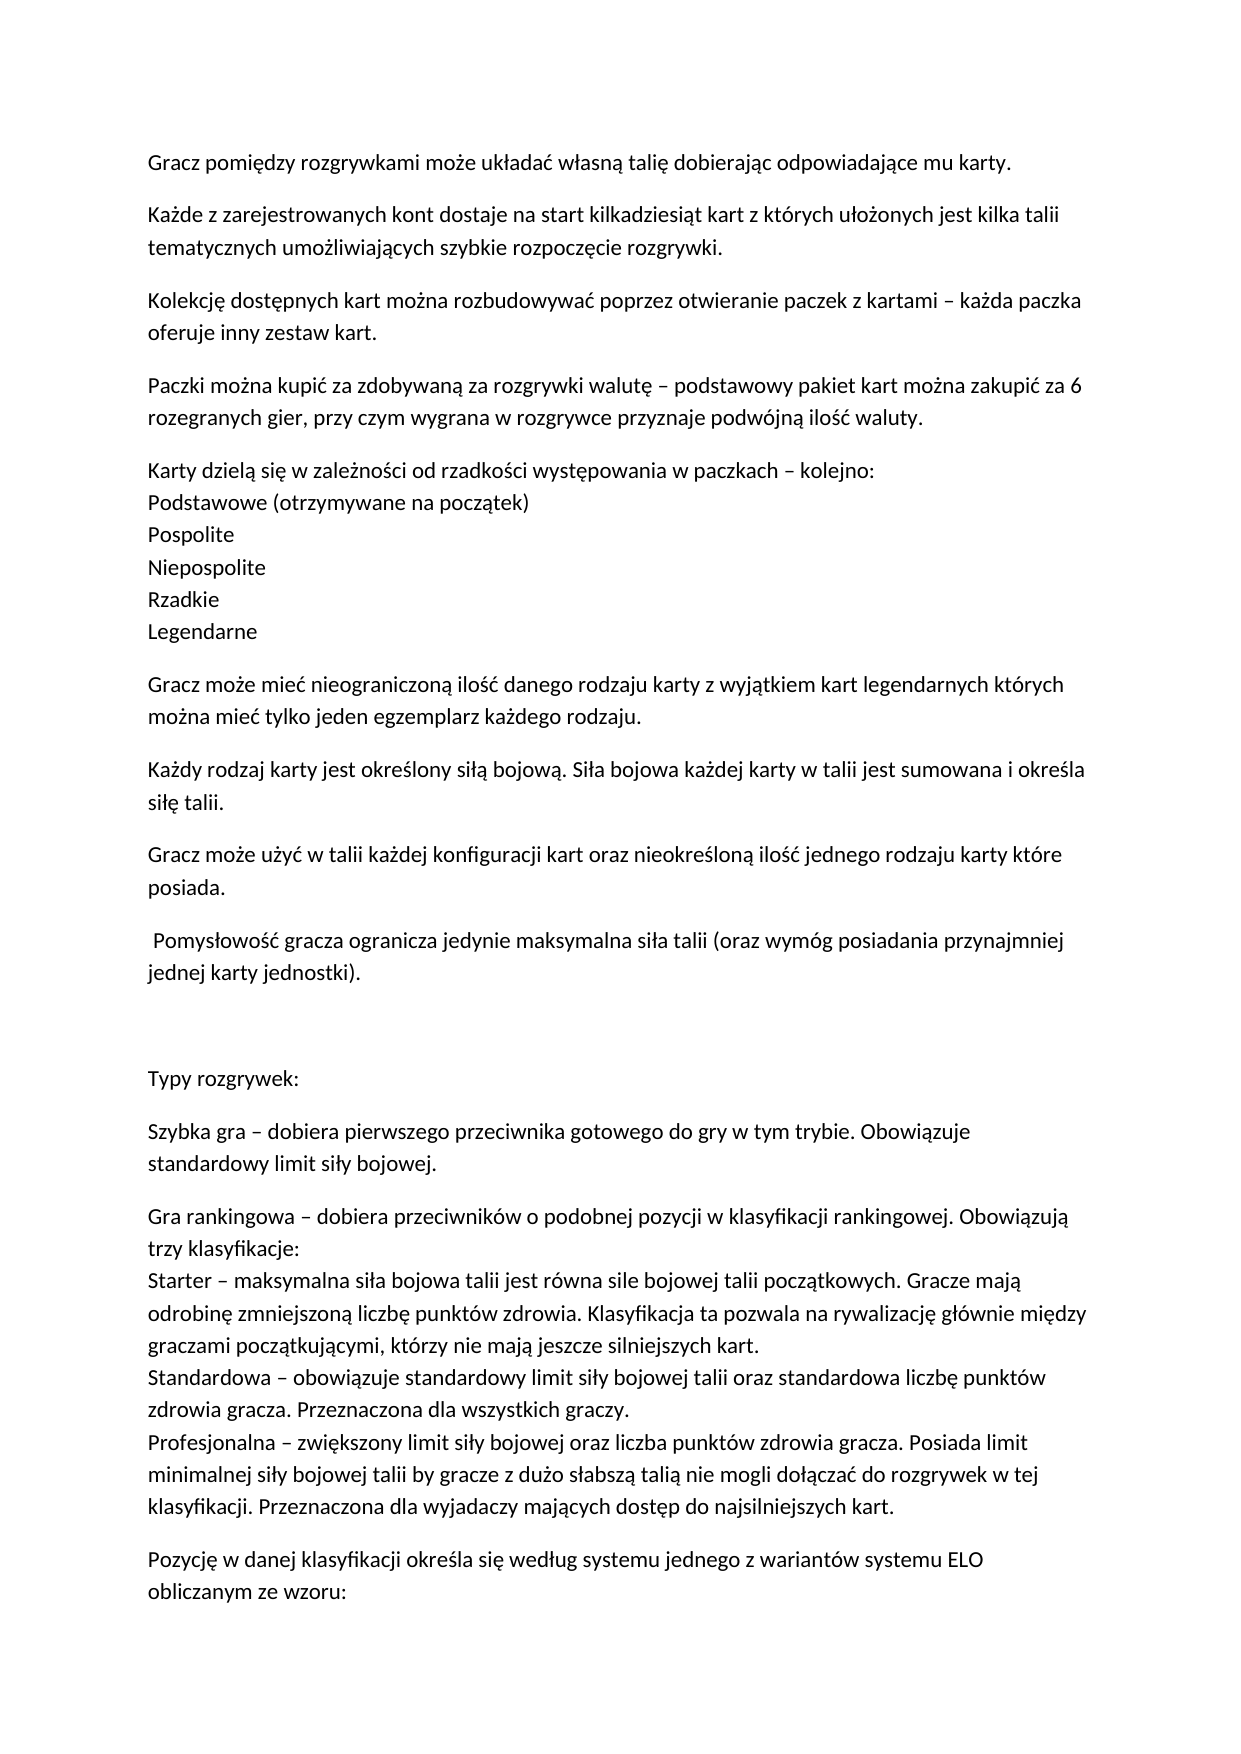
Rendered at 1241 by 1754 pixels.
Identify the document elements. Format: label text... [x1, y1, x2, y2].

text Typy rozgrywek: [148, 1064, 1093, 1092]
text Pomysłowość gracza ogranicza jedynie maksymalna siła talii (oraz wymóg posiadania przynajmniej jednej karty jednostki). [148, 926, 1093, 986]
text Szybka gra – dobiera pierwszego przeciwnika gotowego do gry w tym trybie. Obowiązuje standardowy limit siły bojowej. [148, 1117, 1093, 1177]
text Gra rankingowa – dobiera przeciwników o podobnej pozycji w klasyfikacji rankingowej. Obowiązują trzy klasyfikacje: Starter – maksymalna siła bojowa talii jest równa sile bojowej talii początkowych. Gracze mają odrobinę zmniejszoną liczbę punktów zdrowia. Klasyfikacja ta pozwala na rywalizację głównie między graczami początkującymi, którzy nie mają jeszcze silniejszych kart. Standardowa – obowiązuje standardowy limit siły bojowej talii oraz standardowa liczbę punktów zdrowia gracza. Przeznaczona dla wszystkich graczy. Profesjonalna – zwiększony limit siły bojowej oraz liczba punktów zdrowia gracza. Posiada limit minimalnej siły bojowej talii by gracze z dużo słabszą talią nie mogli dołączać do rozgrywek w tej klasyfikacji. Przeznaczona dla wyjadaczy mających dostęp do najsilniejszych kart. [148, 1202, 1093, 1520]
text Karty dzielą się w zależności od rzadkości występowania w paczkach – kolejno: Podstawowe (otrzymywane na początek) Pospolite Niepospolite Rzadkie Legendarne [148, 456, 1093, 645]
text Gracz może mieć nieograniczoną ilość danego rodzaju karty z wyjątkiem kart legendarnych których można mieć tylko jeden egzemplarz każdego rodzaju. [148, 670, 1093, 730]
text Każdy rodzaj karty jest określony siłą bojową. Siła bojowa każdej karty w talii jest sumowana i określa siłę talii. [148, 755, 1093, 816]
text Kolekcję dostępnych kart można rozbudowywać poprzez otwieranie paczek z kartami – każda paczka oferuje inny zestaw kart. [148, 286, 1093, 346]
text Pozycję w danej klasyfikacji określa się według systemu jednego z wariantów systemu ELO obliczanym ze wzoru: [148, 1545, 1093, 1605]
text Paczki można kupić za zdobywaną za rozgrywki walutę – podstawowy pakiet kart można zakupić za 6 rozegranych gier, przy czym wygrana w rozgrywce przyznaje podwójną ilość waluty. [148, 371, 1093, 431]
text Każde z zarejestrowanych kont dostaje na start kilkadziesiąt kart z których ułożonych jest kilka talii tematycznych umożliwiających szybkie rozpoczęcie rozgrywki. [148, 201, 1093, 261]
text Gracz może użyć w talii każdej konfiguracji kart oraz nieokreśloną ilość jednego rodzaju karty które posiada. [148, 841, 1093, 901]
text Gracz pomiędzy rozgrywkami może układać własną talię dobierając odpowiadające mu karty. [148, 148, 1093, 176]
